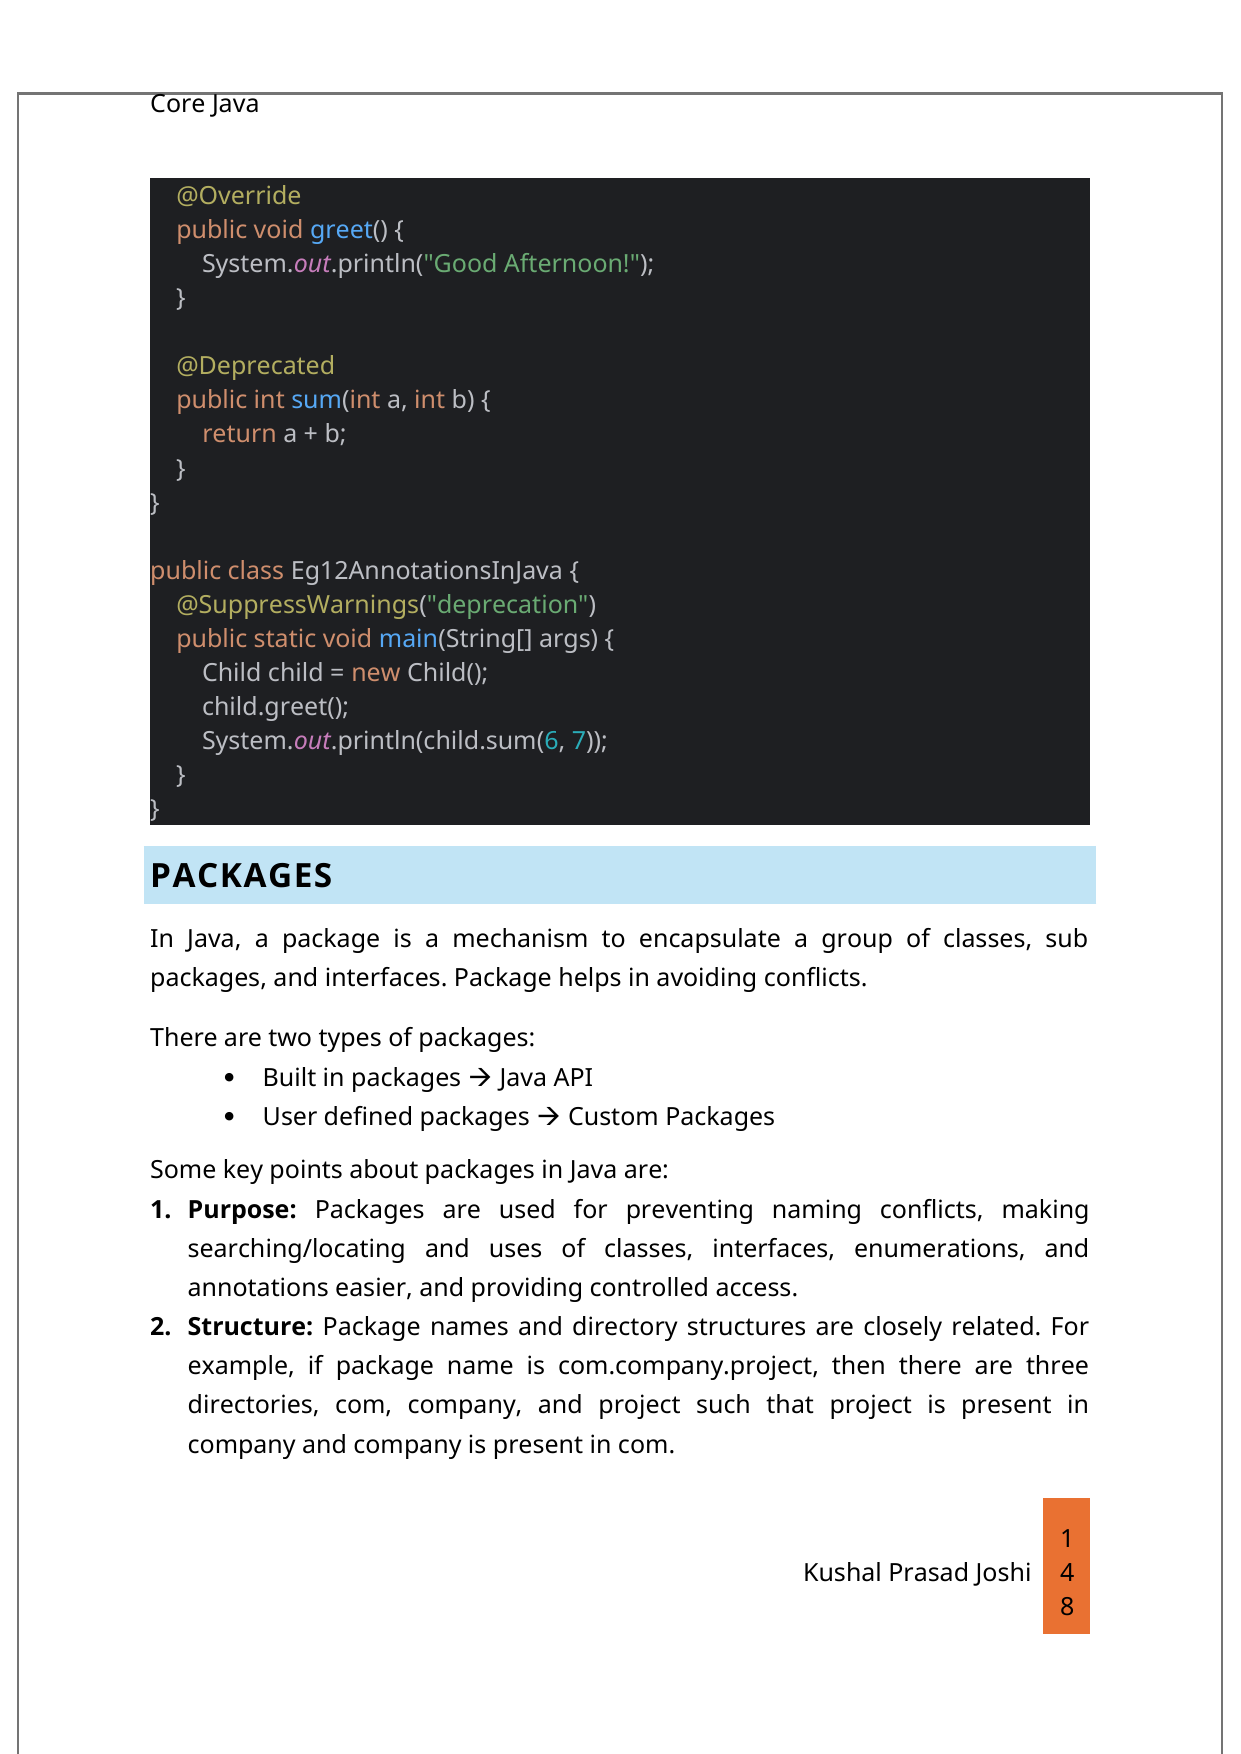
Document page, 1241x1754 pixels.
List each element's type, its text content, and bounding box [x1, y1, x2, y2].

text In Java, a package is a mechanism to encapsulate a group of classes, sub packages, and interfaces. Package helps in avoiding conflicts. [150, 921, 1090, 994]
list User defined packages Custom Packages [225, 1098, 1090, 1132]
list Purpose: Packages are used for preventing naming conflicts, making searching/locating and uses of classes, interfaces, enumerations, and annotations easier, and providing controlled access. [150, 1191, 1090, 1304]
subtitle Packages [150, 852, 1090, 897]
text Some key points about packages in Java are: [150, 1152, 1090, 1186]
list Built in packages Java API [225, 1059, 1090, 1093]
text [150, 178, 1090, 825]
list Structure: Package names and directory structures are closely related. For example, if package name is com.company.project, then there are three directories, com, company, and project such that project is present in company and company is present in com. [150, 1309, 1090, 1460]
text There are two types of packages: [150, 1020, 1090, 1054]
